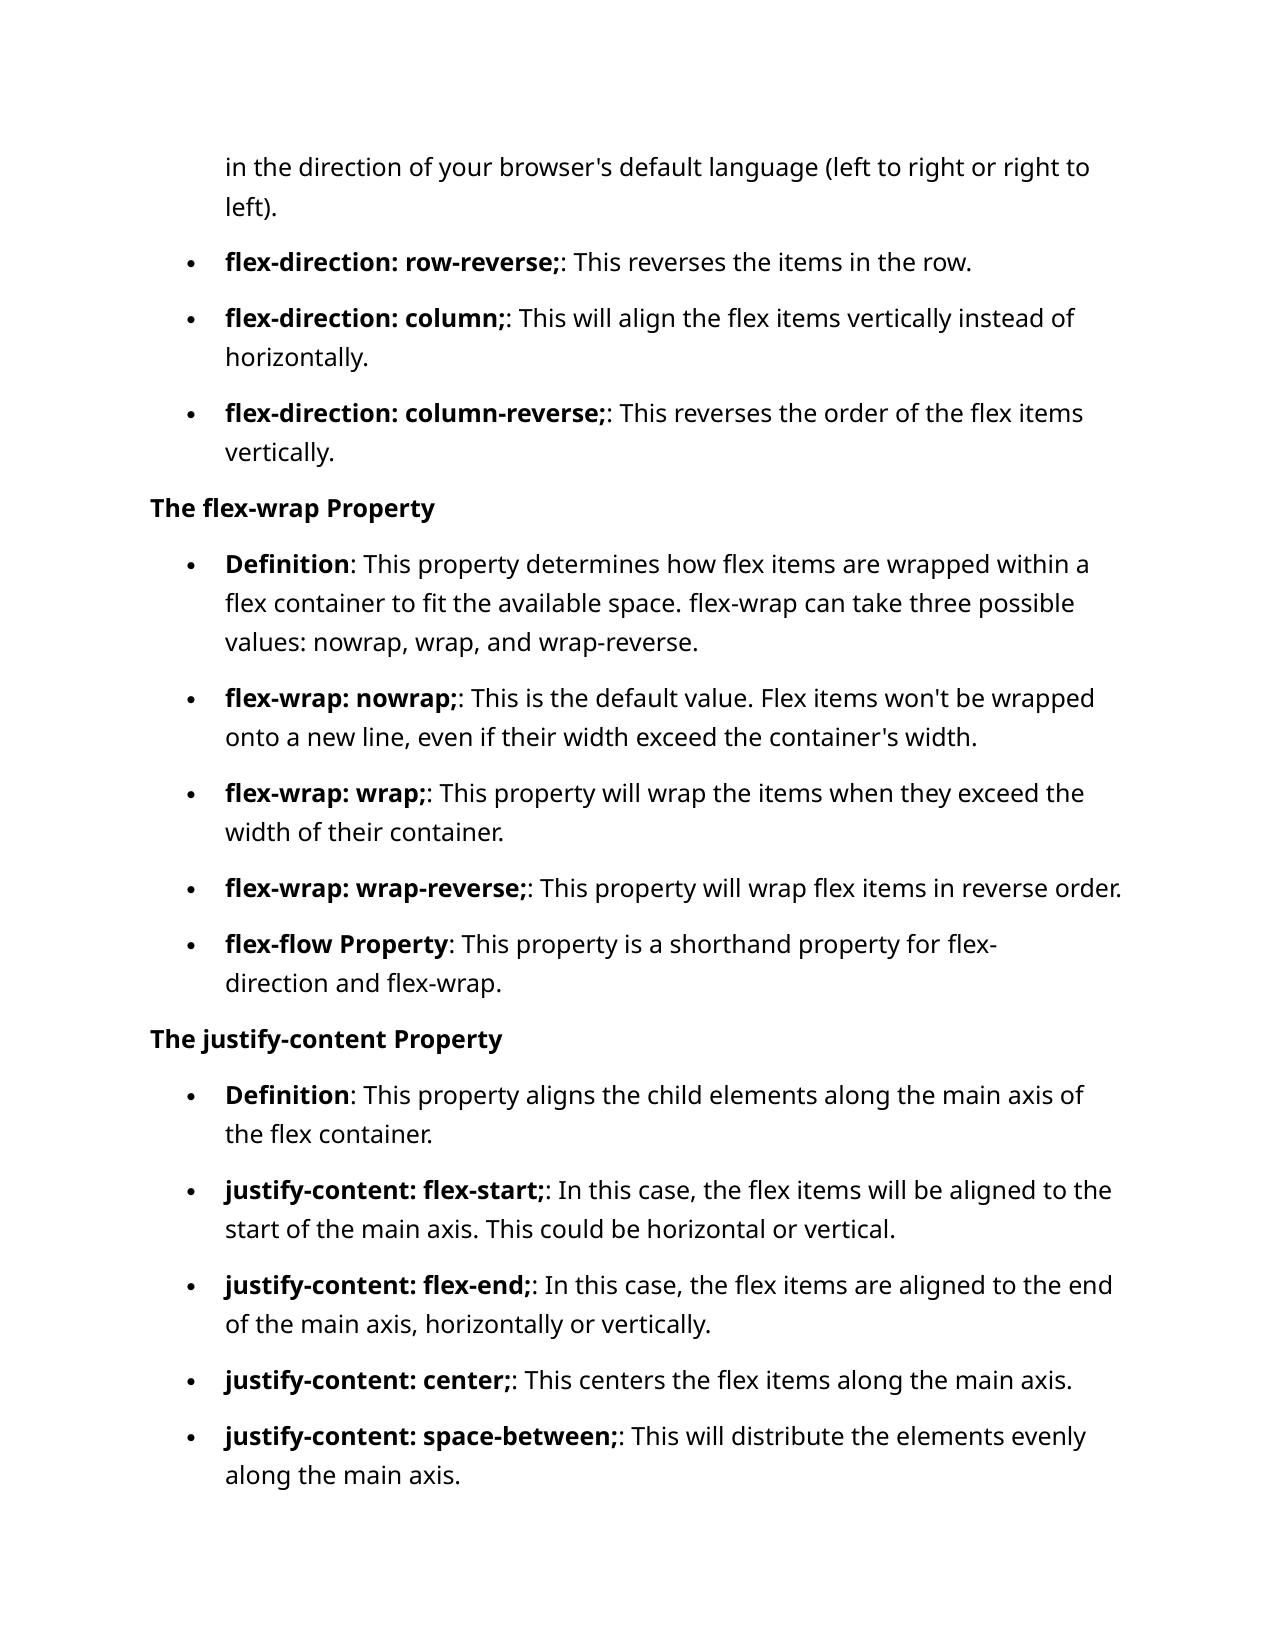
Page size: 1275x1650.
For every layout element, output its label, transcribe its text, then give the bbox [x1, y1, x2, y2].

list Definition: This property aligns the child elements along the main axis of the flex container. [187, 1077, 1125, 1151]
list flex-wrap: wrap-reverse;: This property will wrap flex items in reverse order. [187, 871, 1125, 905]
list Definition: This property determines how flex items are wrapped within a flex container to fit the available space. flex-wrap can take three possible values: nowrap, wrap, and wrap-reverse. [187, 547, 1125, 659]
list flex-direction: column;: This will align the flex items vertically instead of horizontally. [187, 301, 1125, 374]
list flex-direction: column-reverse;: This reverses the order of the flex items vertically. [187, 396, 1125, 469]
list flex-flow Property: This property is a shorthand property for flex-direction and flex-wrap. [187, 927, 1125, 1000]
text The justify-content Property [150, 1022, 1125, 1056]
list flex-wrap: nowrap;: This is the default value. Flex items won't be wrapped onto a new line, even if their width exceed the container's width. [187, 681, 1125, 754]
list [187, 150, 1125, 223]
text The flex-wrap Property [150, 491, 1125, 525]
list flex-direction: row-reverse;: This reverses the items in the row. [187, 245, 1125, 279]
list justify-content: center;: This centers the flex items along the main axis. [187, 1362, 1125, 1397]
list flex-wrap: wrap;: This property will wrap the items when they exceed the width of their container. [187, 776, 1125, 849]
list justify-content: flex-start;: In this case, the flex items will be aligned to the start of the main axis. This could be horizontal or vertical. [187, 1172, 1125, 1246]
list justify-content: flex-end;: In this case, the flex items are aligned to the end of the main axis, horizontally or vertically. [187, 1267, 1125, 1341]
list justify-content: space-between;: This will distribute the elements evenly along the main axis. [187, 1418, 1125, 1492]
